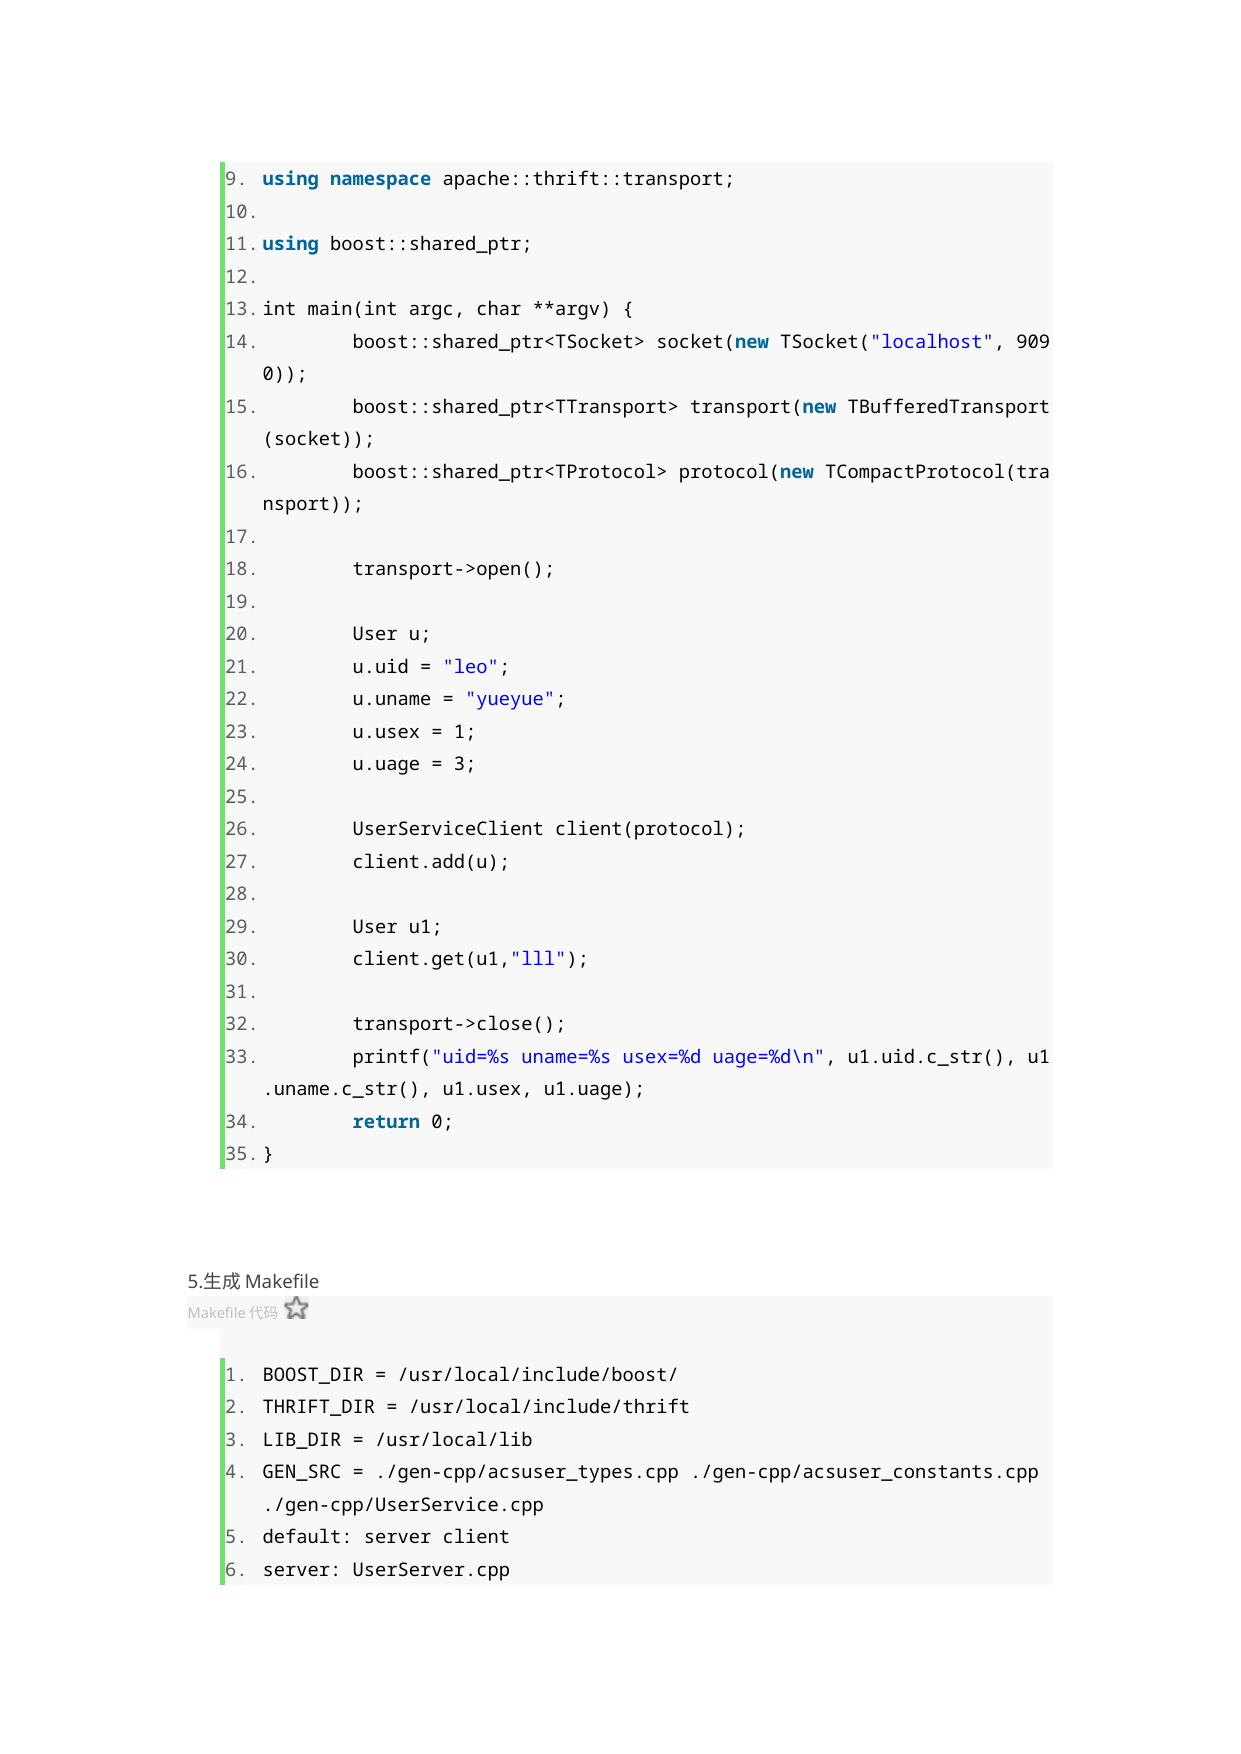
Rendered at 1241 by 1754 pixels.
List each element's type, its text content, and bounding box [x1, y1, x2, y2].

list User u1; [225, 909, 1053, 942]
list client.add(u); [225, 844, 1053, 877]
text 5.生成Makefile [187, 1199, 1053, 1296]
list boost::shared_ptr<TSocket> socket(new TSocket("localhost", 9090)); [225, 324, 1053, 389]
list client.get(u1,"lll"); [225, 942, 1053, 974]
list server: UserServer.cpp [225, 1553, 1053, 1585]
list u.uname = "yueyue"; [225, 682, 1053, 714]
list } [225, 1137, 1053, 1169]
list u.uage = 3; [225, 747, 1053, 779]
list THRIFT_DIR = /usr/local/include/thrift [225, 1390, 1053, 1423]
list using namespace apache::thrift::transport; [225, 162, 1053, 194]
list UserServiceClient client(protocol); [225, 812, 1053, 844]
list return 0; [225, 1104, 1053, 1137]
list default: server client [225, 1520, 1053, 1553]
list BOOST_DIR = /usr/local/include/boost/ [225, 1358, 1053, 1390]
list boost::shared_ptr<TTransport> transport(new TBufferedTransport(socket)); [225, 389, 1053, 454]
list printf("uid=%s uname=%s usex=%d uage=%d\n", u1.uid.c_str(), u1.uname.c_str(), u1.usex, u1.uage); [225, 1039, 1053, 1104]
list int main(int argc, char **argv) { [225, 292, 1053, 324]
list boost::shared_ptr<TProtocol> protocol(new TCompactProtocol(transport)); [225, 454, 1053, 519]
list using boost::shared_ptr; [225, 227, 1053, 259]
list transport->close(); [225, 1007, 1053, 1039]
list LIB_DIR = /usr/local/lib [225, 1423, 1053, 1455]
text Makefile代码 [187, 1296, 1053, 1329]
list u.uid = "leo"; [225, 649, 1053, 682]
picture [284, 1296, 309, 1319]
list User u; [225, 617, 1053, 649]
list u.usex = 1; [225, 714, 1053, 747]
list transport->open(); [225, 552, 1053, 584]
list GEN_SRC = ./gen-cpp/acsuser_types.cpp ./gen-cpp/acsuser_constants.cpp ./gen-cpp/UserService.cpp [225, 1455, 1053, 1520]
